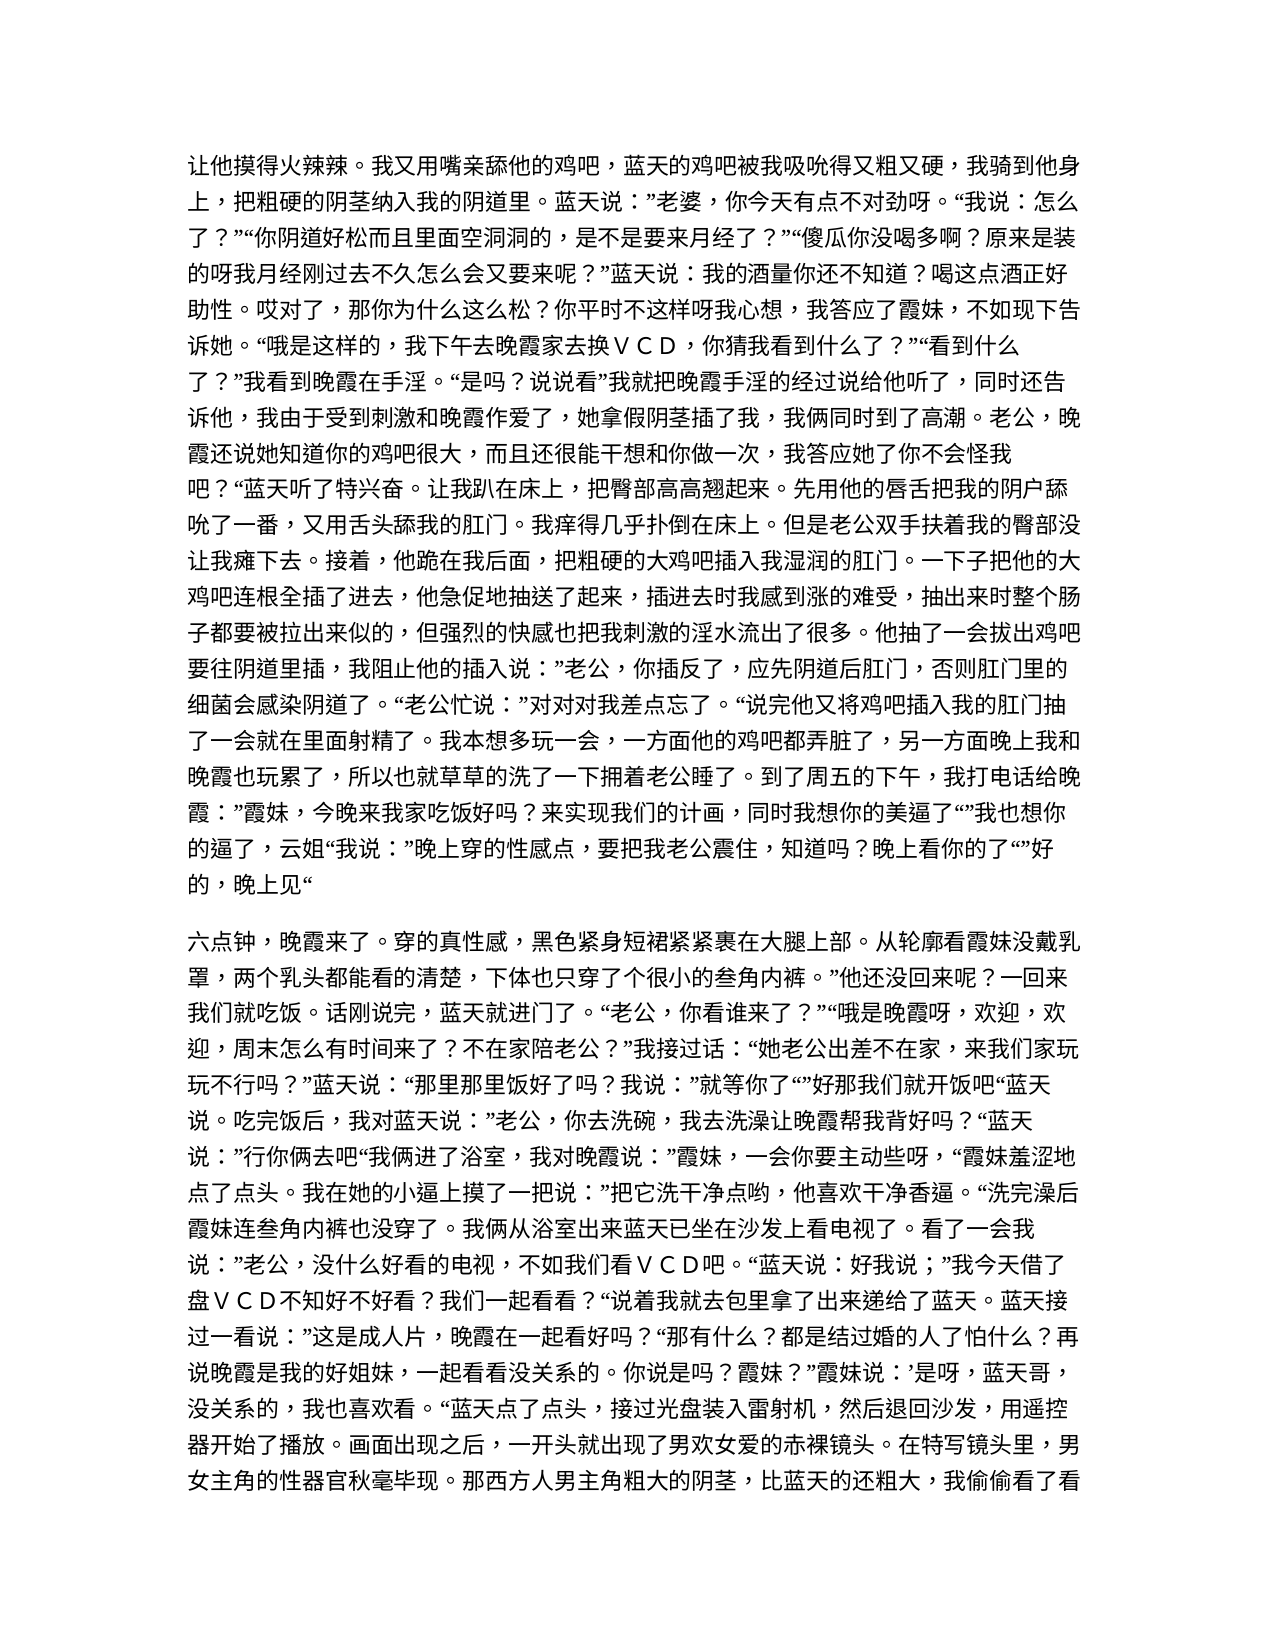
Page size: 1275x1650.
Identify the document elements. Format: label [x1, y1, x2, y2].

text [187, 150, 1087, 900]
text [187, 926, 1087, 1496]
